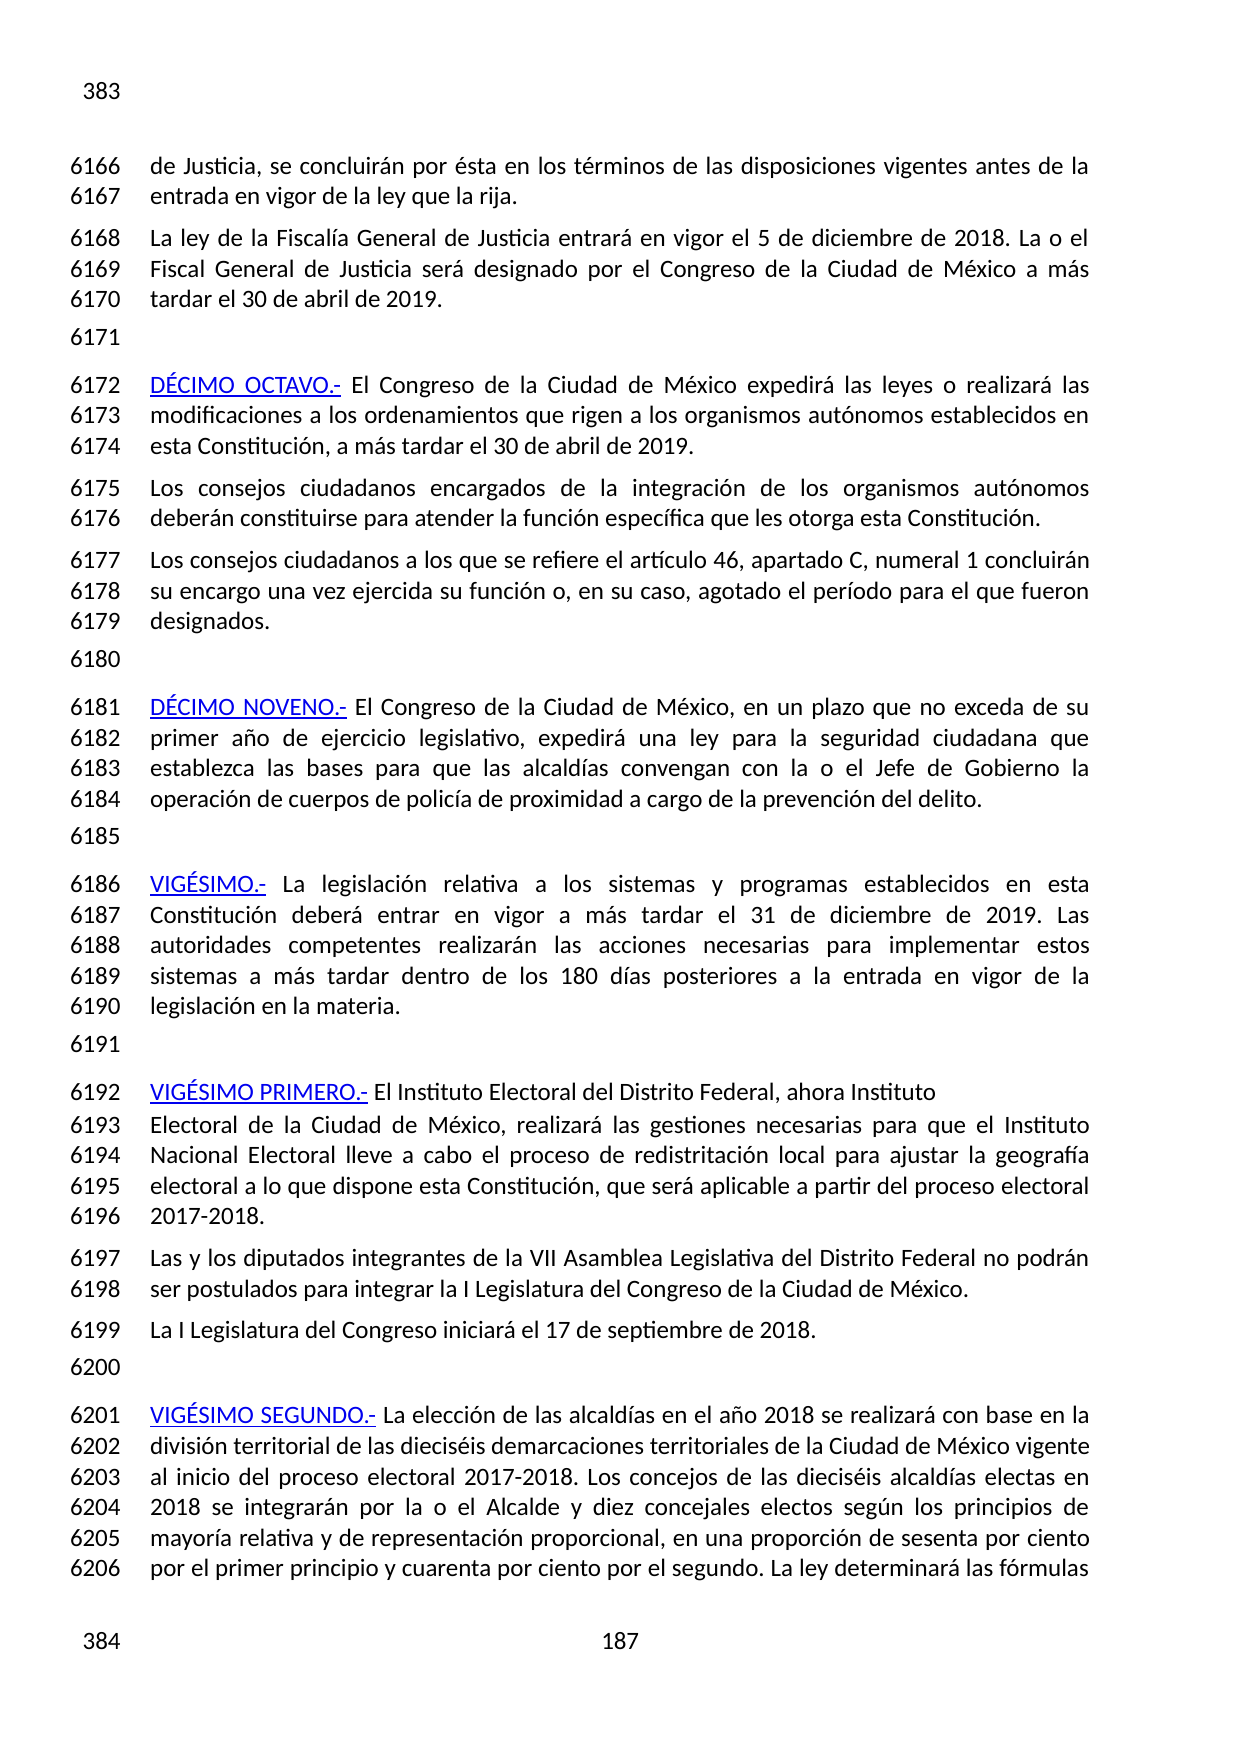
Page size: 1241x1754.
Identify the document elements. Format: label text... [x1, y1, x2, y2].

text DÉCIMO NOVENO.- El Congreso de la Ciudad de México, en un plazo que no exceda de su primer año de ejercicio legislativo, expedirá una ley para la seguridad ciudadana que establezca las bases para que las alcaldías convengan con la o el Jefe de Gobierno la operación de cuerpos de policía de proximidad a cargo de la prevención del delito. [150, 691, 1091, 813]
text Electoral de la Ciudad de México, realizará las gestiones necesarias para que el Instituto Nacional Electoral lleve a cabo el proceso de redistritación local para ajustar la geografía electoral a lo que dispone esta Constitución, que será aplicable a partir del proceso electoral 2017-2018. [150, 1109, 1091, 1231]
text La ley de la Fiscalía General de Justicia entrará en vigor el 5 de diciembre de 2018. La o el Fiscal General de Justicia será designado por el Congreso de la Ciudad de México a más tardar el 30 de abril de 2019. [150, 222, 1091, 314]
text Los consejos ciudadanos a los que se refiere el artículo 46, apartado C, numeral 1 concluirán su encargo una vez ejercida su función o, en su caso, agotado el período para el que fueron designados. [150, 544, 1091, 636]
text VIGÉSIMO.- La legislación relativa a los sistemas y programas establecidos en esta Constitución deberá entrar en vigor a más tardar el 31 de diciembre de 2019. Las autoridades competentes realizarán las acciones necesarias para implementar estos sistemas a más tardar dentro de los 180 días posteriores a la entrada en vigor de la legislación en la materia. [150, 868, 1091, 1021]
text La I Legislatura del Congreso iniciará el 17 de septiembre de 2018. [150, 1314, 1091, 1345]
text VIGÉSIMO PRIMERO.- El Instituto Electoral del Distrito Federal, ahora Instituto [150, 1076, 1091, 1107]
text Las y los diputados integrantes de la VII Asamblea Legislativa del Distrito Federal no podrán ser postulados para integrar la I Legislatura del Congreso de la Ciudad de México. [150, 1242, 1091, 1303]
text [150, 150, 1091, 211]
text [150, 1400, 1091, 1583]
text Los consejos ciudadanos encargados de la integración de los organismos autónomos deberán constituirse para atender la función específica que les otorga esta Constitución. [150, 472, 1091, 533]
text DÉCIMO OCTAVO.- El Congreso de la Ciudad de México expedirá las leyes o realizará las modificaciones a los ordenamientos que rigen a los organismos autónomos establecidos en esta Constitución, a más tardar el 30 de abril de 2019. [150, 369, 1091, 461]
